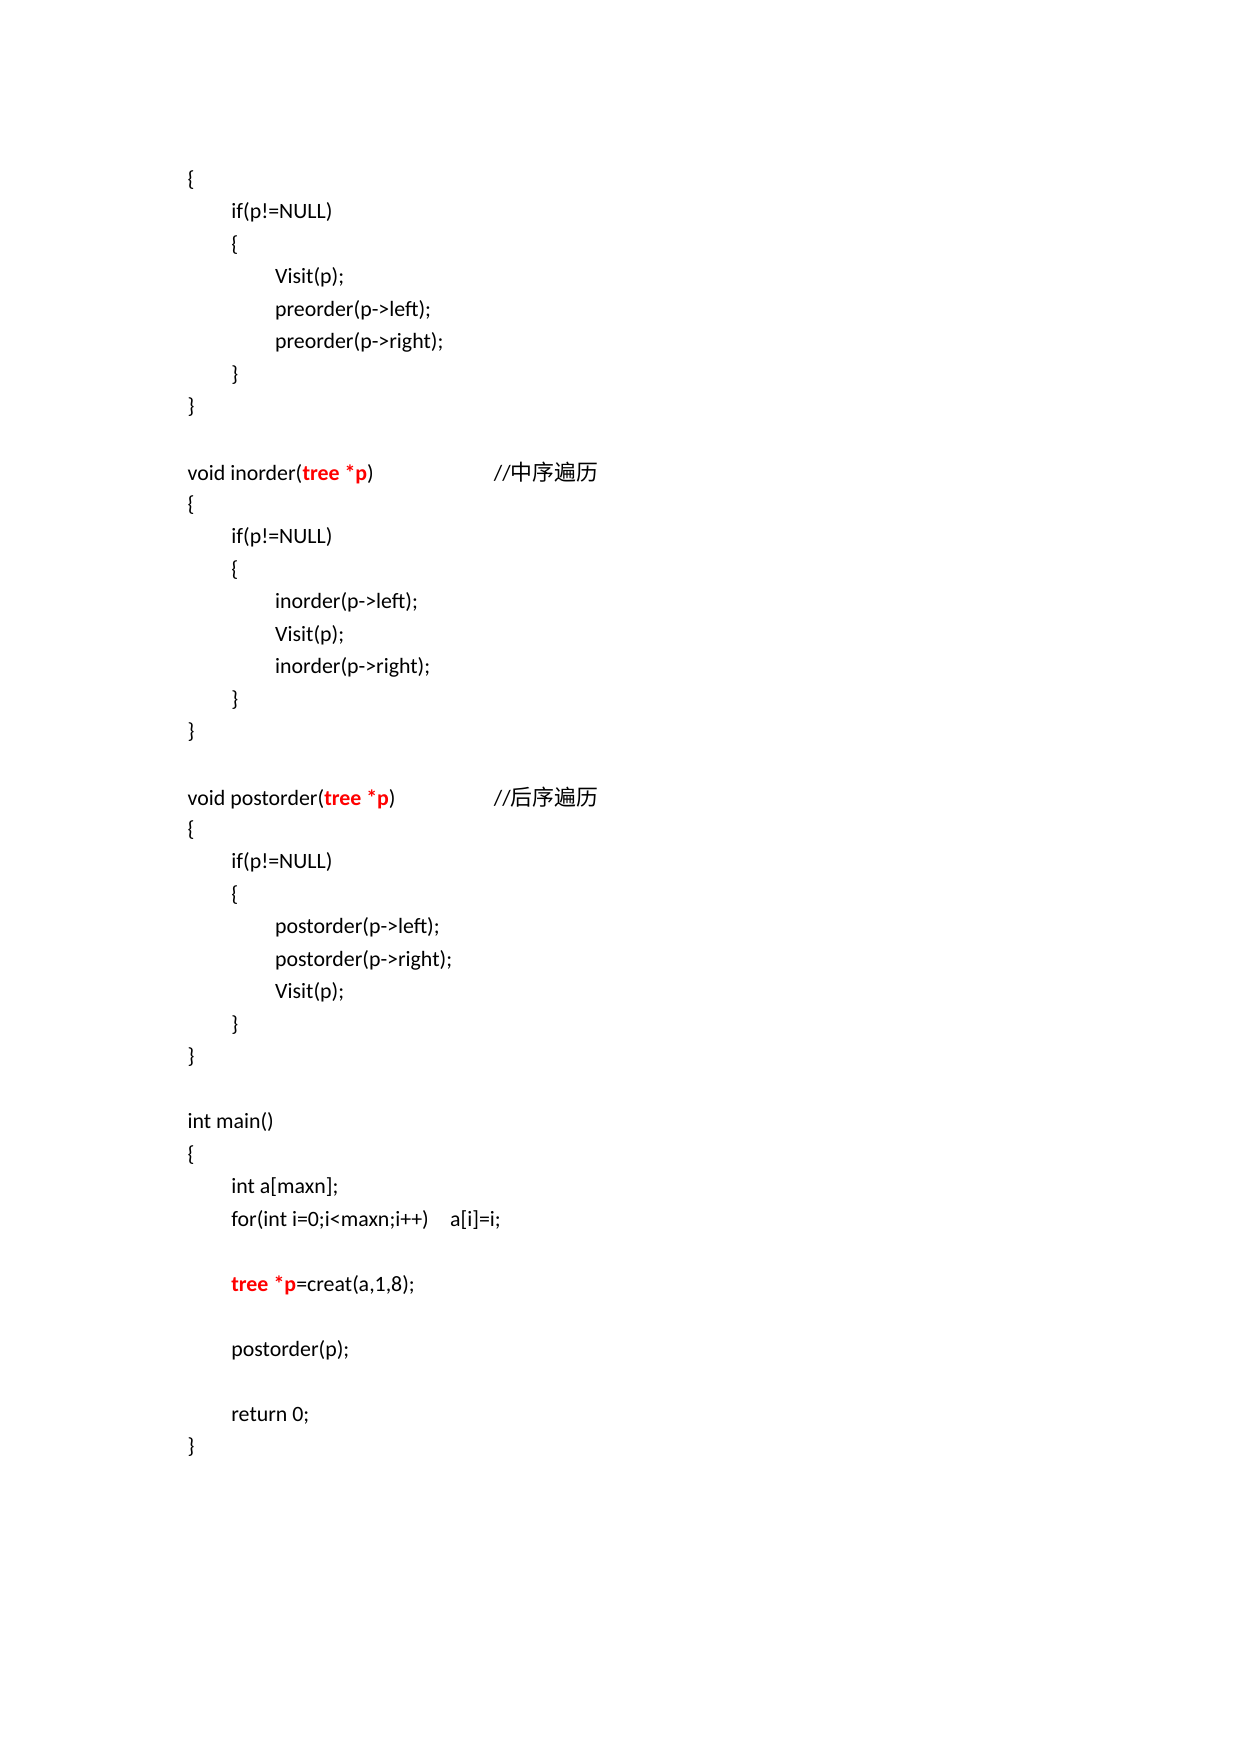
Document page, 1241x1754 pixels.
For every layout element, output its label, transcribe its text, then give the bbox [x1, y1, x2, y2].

list Visit(p); [187, 617, 1053, 649]
list inorder(p->left); [187, 584, 1053, 617]
list { [187, 812, 1053, 844]
list for(int i=0;i<maxn;i++) a[i]=i; [187, 1202, 1053, 1234]
list { [187, 162, 1053, 194]
list } [187, 682, 1053, 714]
list postorder(p); [187, 1332, 1053, 1364]
list postorder(p->right); [187, 942, 1053, 974]
list { [187, 1137, 1053, 1169]
list if(p!=NULL) [187, 519, 1053, 552]
list } [187, 1429, 1053, 1462]
list } [187, 1039, 1053, 1072]
list int main() [187, 1104, 1053, 1137]
list } [187, 714, 1053, 747]
list { [187, 552, 1053, 584]
list if(p!=NULL) [187, 194, 1053, 227]
list void inorder(tree *p) //中序遍历 [187, 454, 1053, 487]
list int a[maxn]; [187, 1169, 1053, 1202]
list return 0; [187, 1397, 1053, 1429]
list { [187, 877, 1053, 909]
list tree *p=creat(a,1,8); [187, 1267, 1053, 1299]
list { [187, 487, 1053, 519]
list inorder(p->right); [187, 649, 1053, 682]
list { [187, 227, 1053, 259]
list preorder(p->left); [187, 292, 1053, 324]
list Visit(p); [187, 259, 1053, 292]
list if(p!=NULL) [187, 844, 1053, 877]
list } [187, 357, 1053, 389]
list } [187, 1007, 1053, 1039]
list Visit(p); [187, 974, 1053, 1007]
list postorder(p->left); [187, 909, 1053, 942]
list preorder(p->right); [187, 324, 1053, 357]
list void postorder(tree *p) //后序遍历 [187, 779, 1053, 812]
list } [187, 389, 1053, 422]
